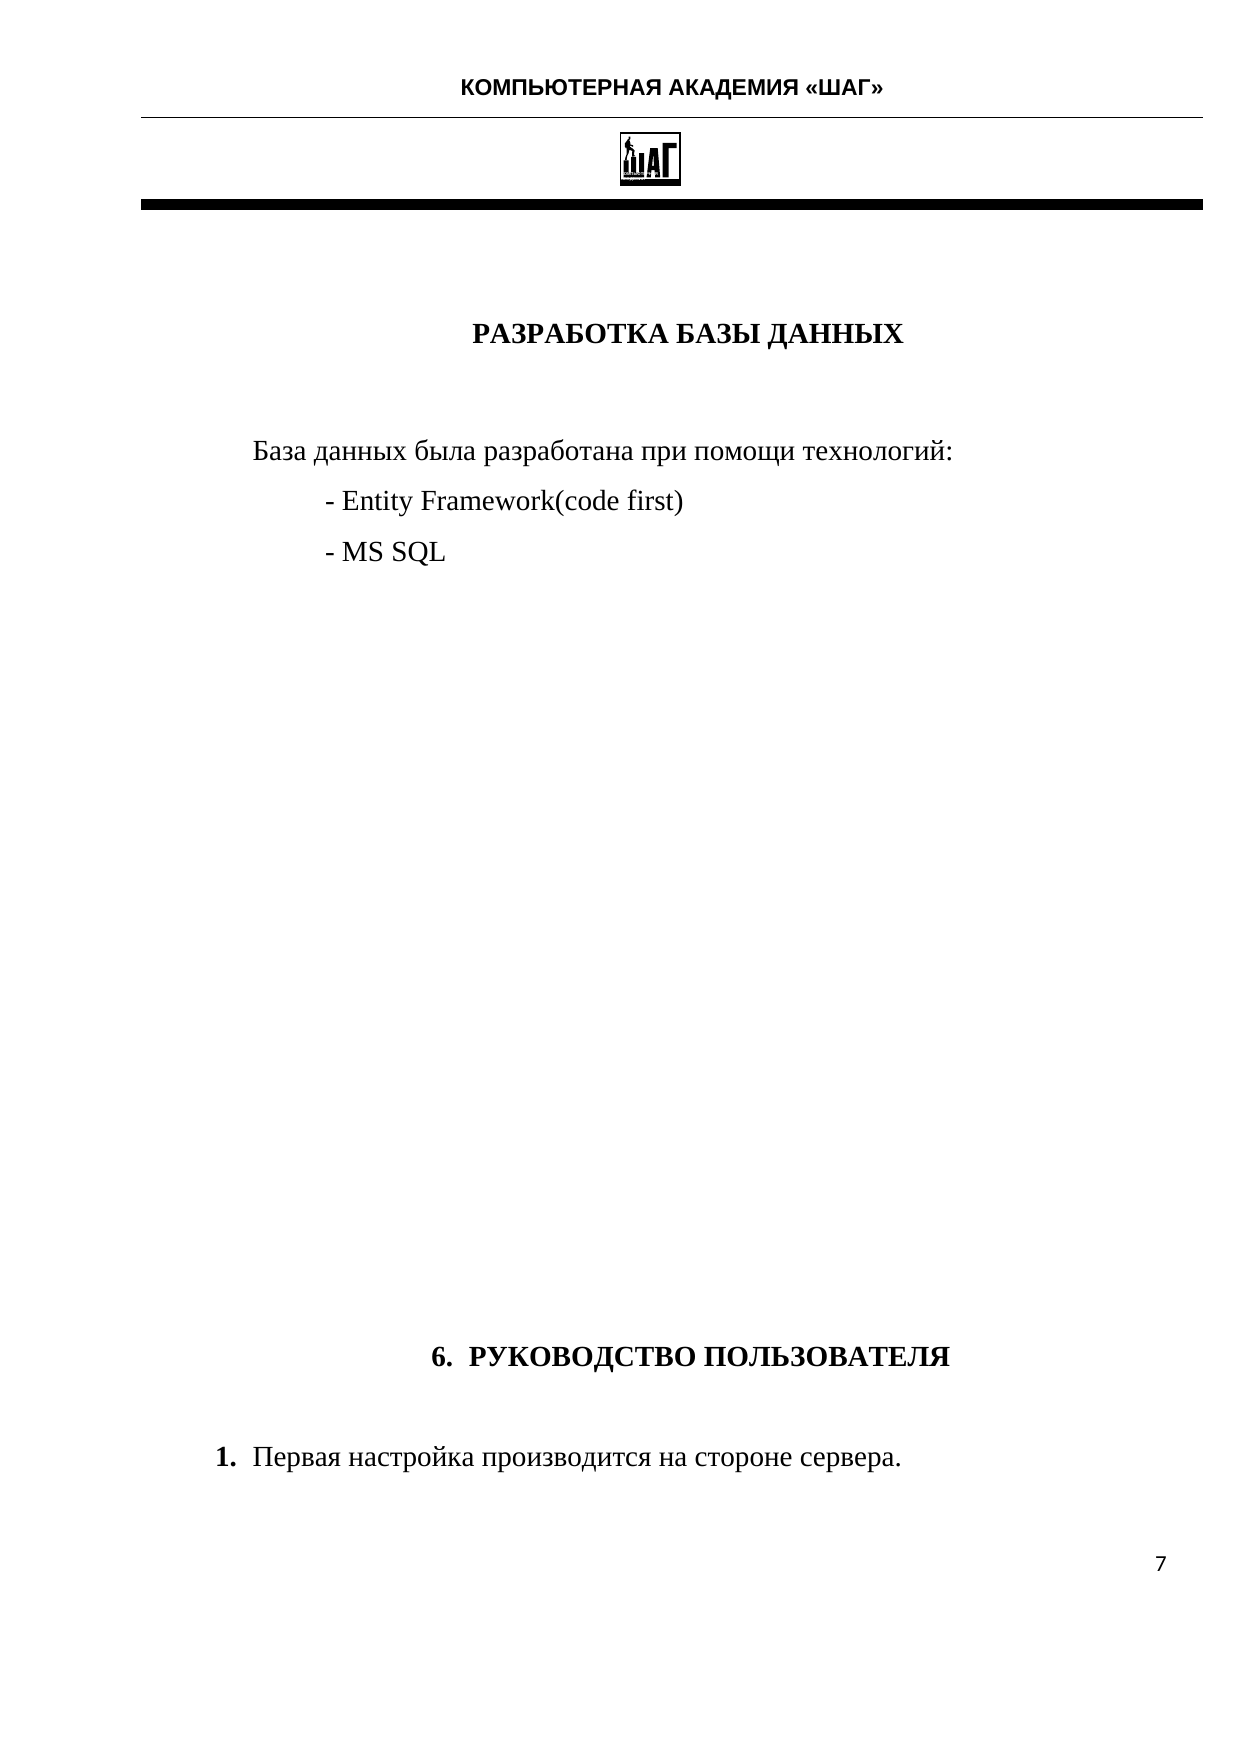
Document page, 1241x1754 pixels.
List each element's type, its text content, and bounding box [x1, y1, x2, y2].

list Первая настройка производится на стороне сервера. [215, 1439, 1167, 1473]
text База данных была разработана при помощи технологий: [252, 433, 1167, 467]
text - Entity Framework(code first) [252, 483, 1167, 517]
text РАЗРАБОТКА БАЗЫ ДАННЫХ [398, 316, 1167, 349]
text - MS SQL [252, 534, 1167, 567]
list РУКОВОДСТВО ПОЛЬЗОВАТЕЛЯ [215, 1339, 1167, 1372]
